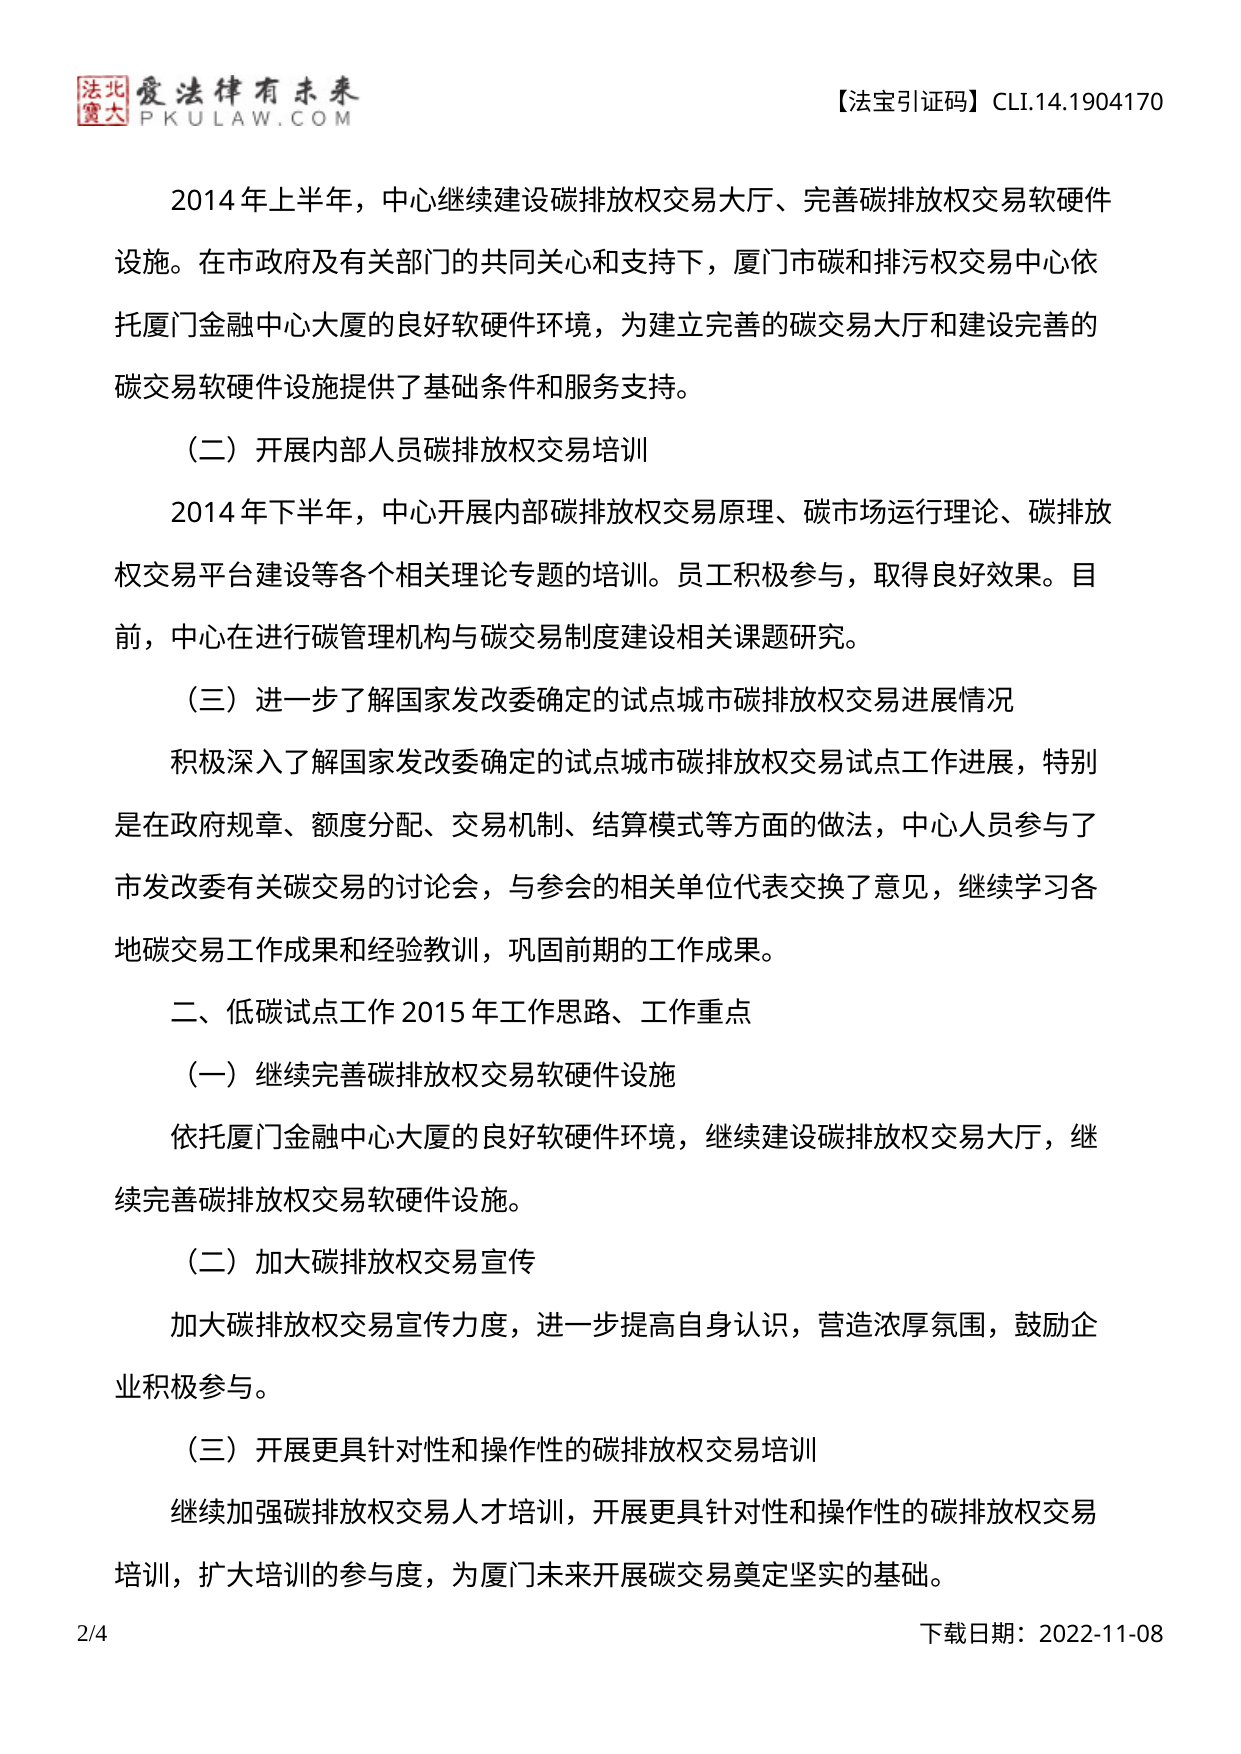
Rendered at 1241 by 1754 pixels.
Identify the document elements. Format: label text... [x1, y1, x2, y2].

text 积极深入了解国家发改委确定的试点城市碳排放权交易试点工作进展，特别是在政府规章、额度分配、交易机制、结算模式等方面的做法，中心人员参与了市发改委有关碳交易的讨论会，与参会的相关单位代表交换了意见，继续学习各地碳交易工作成果和经验教训，巩固前期的工作成果。 [114, 718, 1126, 968]
text （一）继续完善碳排放权交易软硬件设施 [114, 1031, 1126, 1093]
text 2014年下半年，中心开展内部碳排放权交易原理、碳市场运行理论、碳排放权交易平台建设等各个相关理论专题的培训。员工积极参与，取得良好效果。目前，中心在进行碳管理机构与碳交易制度建设相关课题研究。 [114, 468, 1126, 656]
text （三）进一步了解国家发改委确定的试点城市碳排放权交易进展情况 [114, 656, 1126, 718]
text （三）开展更具针对性和操作性的碳排放权交易培训 [114, 1406, 1126, 1468]
text 二、低碳试点工作2015年工作思路、工作重点 [114, 968, 1126, 1031]
picture [76, 75, 361, 126]
text 继续加强碳排放权交易人才培训，开展更具针对性和操作性的碳排放权交易培训，扩大培训的参与度，为厦门未来开展碳交易奠定坚实的基础。 [114, 1468, 1126, 1593]
text 2014年上半年，中心继续建设碳排放权交易大厅、完善碳排放权交易软硬件设施。在市政府及有关部门的共同关心和支持下，厦门市碳和排污权交易中心依托厦门金融中心大厦的良好软硬件环境，为建立完善的碳交易大厅和建设完善的碳交易软硬件设施提供了基础条件和服务支持。 [114, 156, 1126, 406]
text （二）加大碳排放权交易宣传 [114, 1218, 1126, 1281]
text 依托厦门金融中心大厦的良好软硬件环境，继续建设碳排放权交易大厅，继续完善碳排放权交易软硬件设施。 [114, 1093, 1126, 1218]
text 加大碳排放权交易宣传力度，进一步提高自身认识，营造浓厚氛围，鼓励企业积极参与。 [114, 1281, 1126, 1406]
text （二）开展内部人员碳排放权交易培训 [114, 406, 1126, 468]
